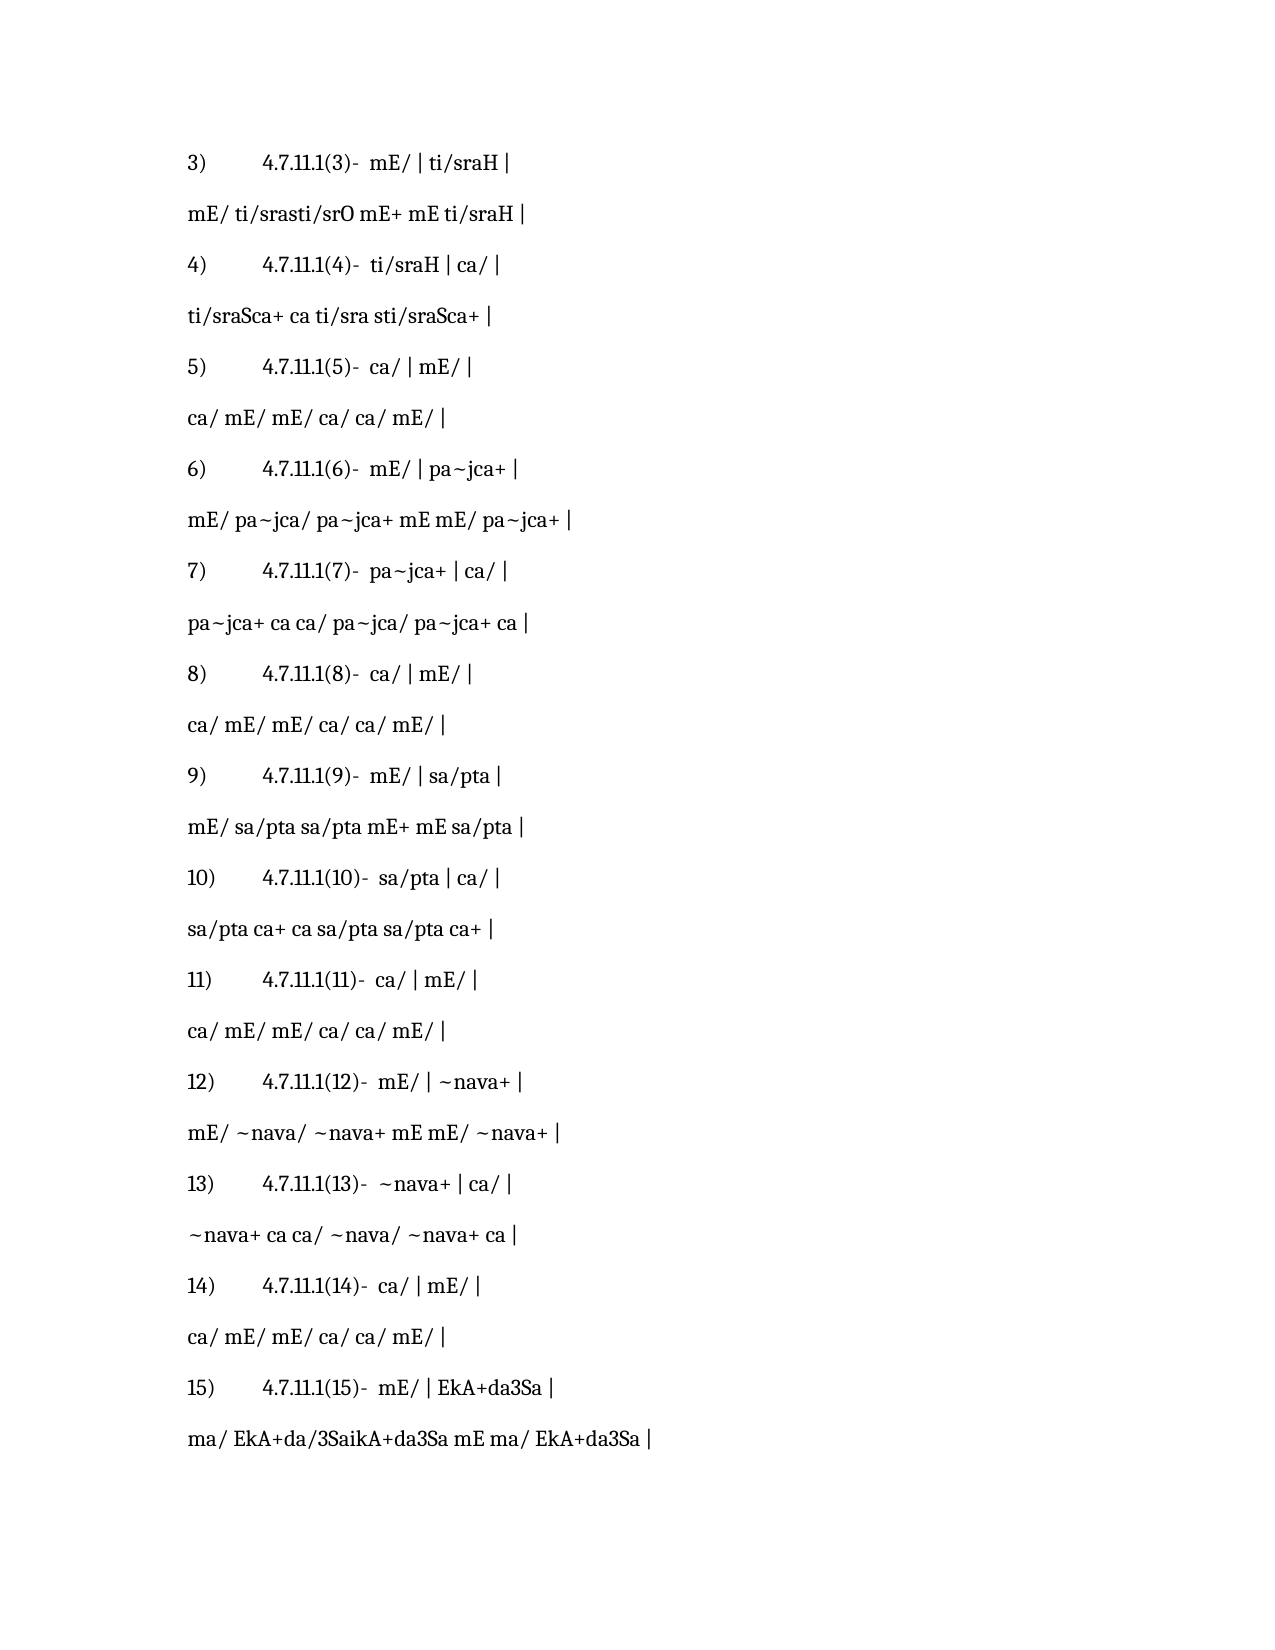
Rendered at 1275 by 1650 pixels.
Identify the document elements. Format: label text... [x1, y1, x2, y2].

text 11) 4.7.11.1(11)- ca/ | mE/ | [187, 967, 1087, 993]
text 9) 4.7.11.1(9)- mE/ | sa/pta | [187, 762, 1087, 789]
text 4) 4.7.11.1(4)- ti/sraH | ca/ | [187, 252, 1087, 278]
text ca/ mE/ mE/ ca/ ca/ mE/ | [187, 405, 1087, 432]
text ca/ mE/ mE/ ca/ ca/ mE/ | [187, 1324, 1087, 1350]
text 8) 4.7.11.1(8)- ca/ | mE/ | [187, 660, 1087, 687]
text 15) 4.7.11.1(15)- mE/ | EkA+da3Sa | [187, 1375, 1087, 1401]
text 14) 4.7.11.1(14)- ca/ | mE/ | [187, 1273, 1087, 1299]
text 6) 4.7.11.1(6)- mE/ | pa~jca+ | [187, 456, 1087, 483]
text 7) 4.7.11.1(7)- pa~jca+ | ca/ | [187, 558, 1087, 585]
text 5) 4.7.11.1(5)- ca/ | mE/ | [187, 354, 1087, 381]
text mE/ pa~jca/ pa~jca+ mE mE/ pa~jca+ | [187, 507, 1087, 534]
text sa/pta ca+ ca sa/pta sa/pta ca+ | [187, 916, 1087, 942]
text mE/ sa/pta sa/pta mE+ mE sa/pta | [187, 813, 1087, 840]
text ~nava+ ca ca/ ~nava/ ~nava+ ca | [187, 1222, 1087, 1248]
text mE/ ti/srasti/srO mE+ mE ti/sraH | [187, 201, 1087, 227]
text ca/ mE/ mE/ ca/ ca/ mE/ | [187, 1018, 1087, 1044]
text ma/ EkA+da/3SaikA+da3Sa mE ma/ EkA+da3Sa | [187, 1426, 1087, 1452]
text 10) 4.7.11.1(10)- sa/pta | ca/ | [187, 864, 1087, 891]
text 12) 4.7.11.1(12)- mE/ | ~nava+ | [187, 1069, 1087, 1095]
text ca/ mE/ mE/ ca/ ca/ mE/ | [187, 711, 1087, 738]
text ti/sraSca+ ca ti/sra sti/sraSca+ | [187, 303, 1087, 329]
text pa~jca+ ca ca/ pa~jca/ pa~jca+ ca | [187, 609, 1087, 636]
text 3) 4.7.11.1(3)- mE/ | ti/sraH | [187, 150, 1087, 176]
text 13) 4.7.11.1(13)- ~nava+ | ca/ | [187, 1171, 1087, 1197]
text mE/ ~nava/ ~nava+ mE mE/ ~nava+ | [187, 1120, 1087, 1146]
